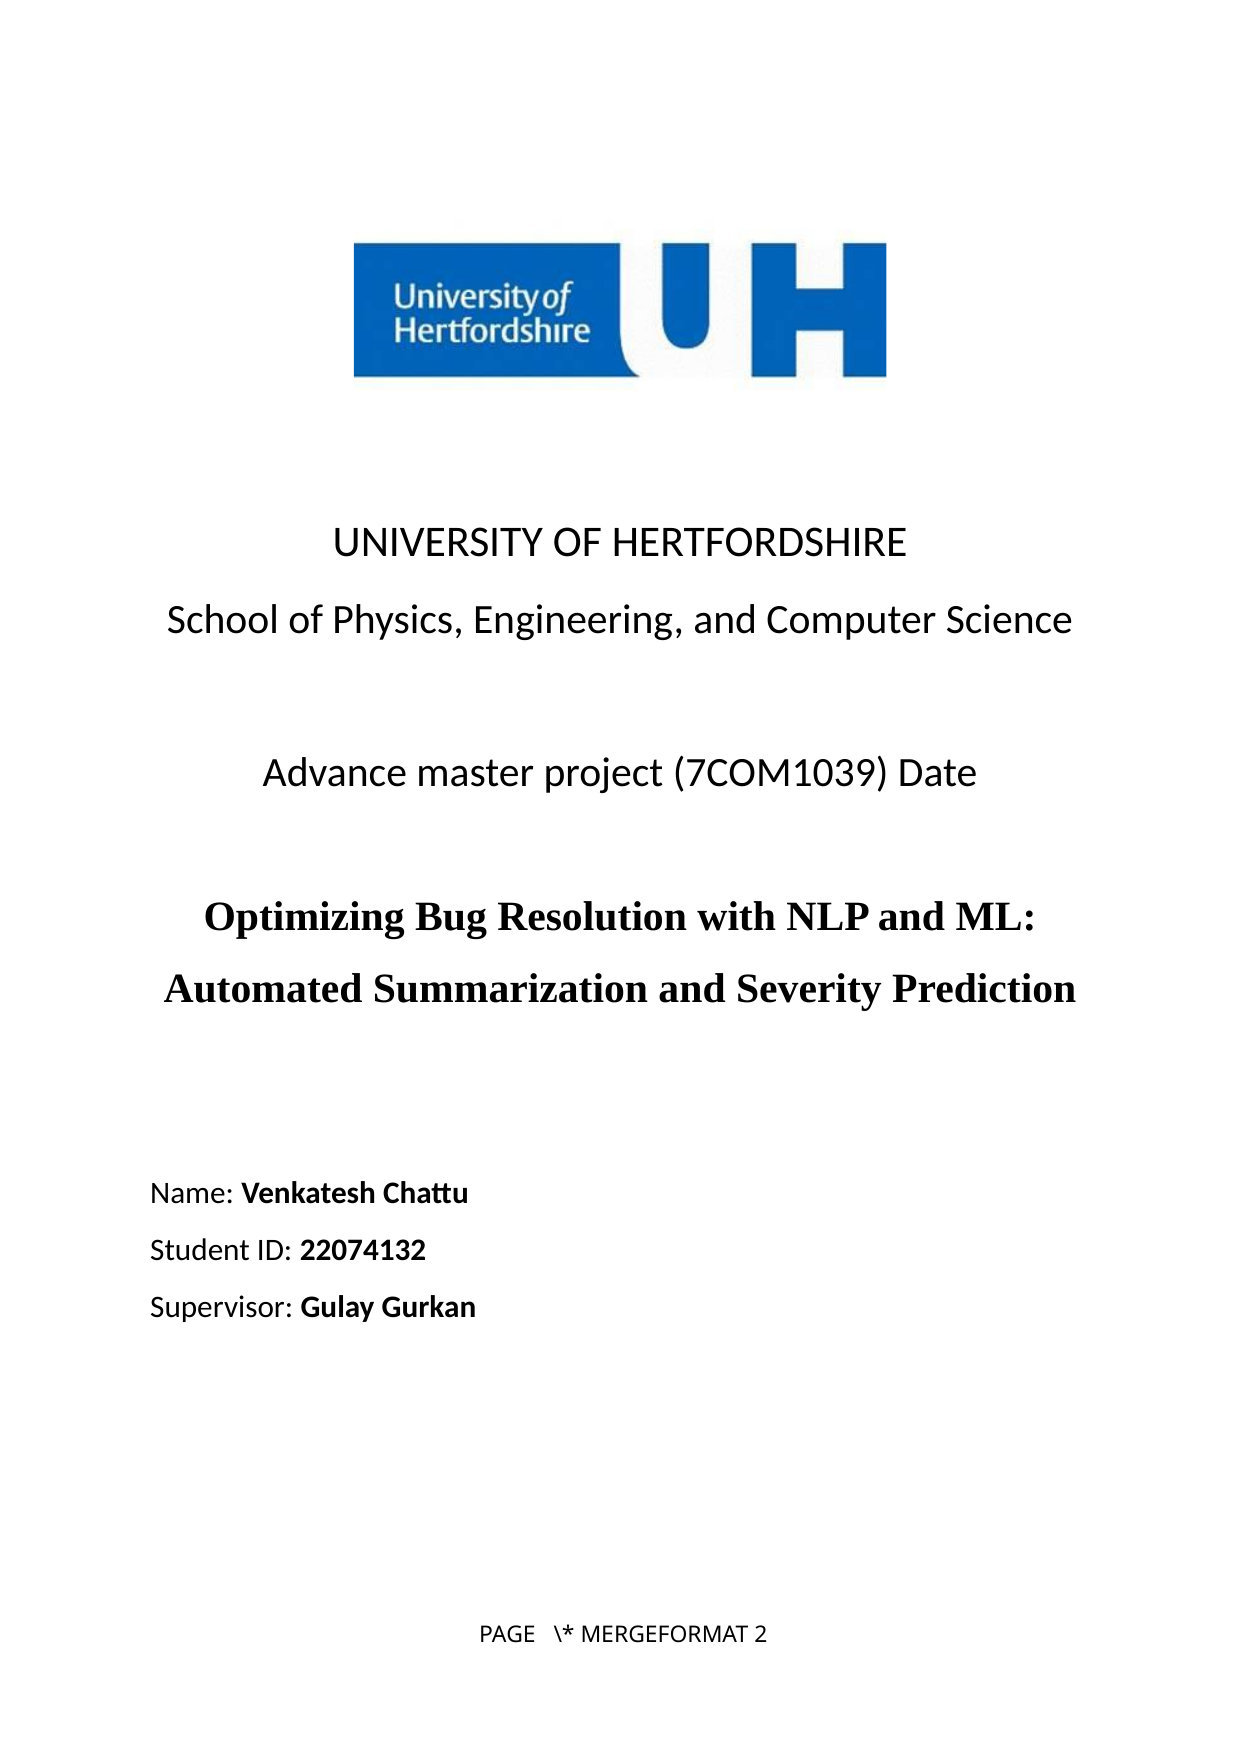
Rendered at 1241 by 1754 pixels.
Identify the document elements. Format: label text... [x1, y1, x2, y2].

text Advance master project (7COM1039) Date [150, 669, 1090, 796]
text Supervisor: Gulay Gurkan [150, 1287, 1090, 1325]
text Student ID: 22074132 [150, 1230, 1090, 1268]
text Name: Venkatesh Chattu [150, 1173, 1090, 1211]
text Optimizing Bug Resolution with NLP and ML: Automated Summarization and Severity Prediction [150, 822, 1090, 1011]
picture [353, 150, 887, 488]
